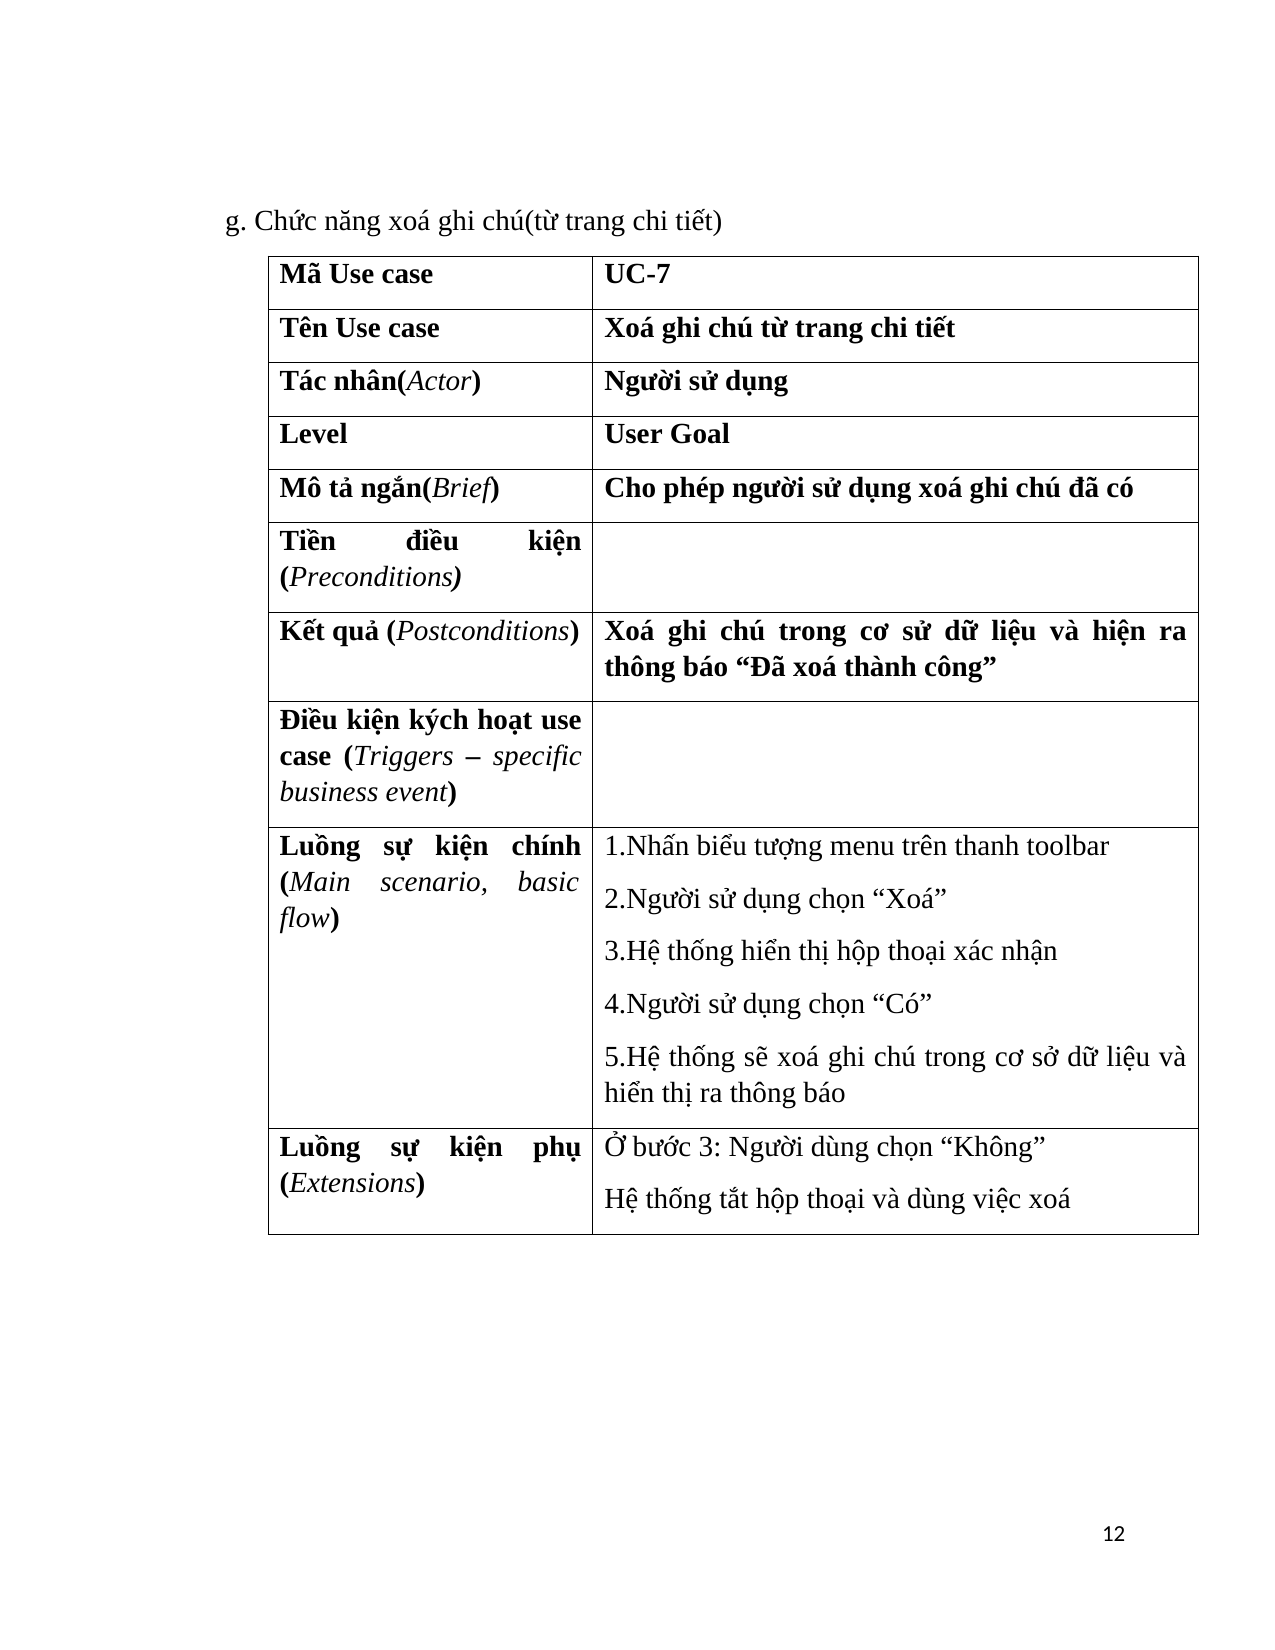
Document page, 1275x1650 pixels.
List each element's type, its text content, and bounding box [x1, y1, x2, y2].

table_cell Cho phép người sử dụng xoá ghi chú đã có [593, 470, 1198, 522]
table_cell 1.Nhấn biểu tượng menu trên thanh toolbar 2.Người sử dụng chọn “Xoá” 3.Hệ thống hiển thị hộp thoại xác nhận 4.Người sử dụng chọn “Có” 5.Hệ thống sẽ xoá ghi chú trong cơ sở dữ liệu và hiển thị ra thông báo [593, 828, 1198, 1128]
table_cell Mô tả ngắn(Brief) [269, 470, 592, 522]
text g. Chức năng xoá ghi chú(từ trang chi tiết) [225, 203, 1125, 236]
table_cell Kết quả (Postconditions) [269, 613, 592, 701]
table_header UC-7 [593, 257, 1198, 309]
table_cell User Goal [593, 417, 1198, 469]
table_cell Tác nhân(Actor) [269, 363, 592, 416]
table_cell Level [269, 417, 592, 469]
table_cell Ở bước 3: Người dùng chọn “Không” Hệ thống tắt hộp thoại và dùng việc xoá [593, 1129, 1198, 1234]
table_cell Tiền điều kiện (Preconditions) [269, 523, 592, 612]
table_cell Người sử dụng [593, 363, 1198, 416]
table_cell [593, 523, 1198, 612]
table_cell Luồng sự kiện phụ (Extensions) [269, 1129, 592, 1234]
table_cell [593, 702, 1198, 827]
table_cell Xoá ghi chú trong cơ sử dữ liệu và hiện ra thông báo “Đã xoá thành công” [593, 613, 1198, 701]
table_cell Luồng sự kiện chính (Main scenario, basic flow) [269, 828, 592, 1128]
table_cell Tên Use case [269, 310, 592, 362]
table_cell Điều kiện kých hoạt use case (Triggers – specific business event) [269, 702, 592, 827]
table_header Mã Use case [269, 257, 592, 309]
table_cell Xoá ghi chú từ trang chi tiết [593, 310, 1198, 362]
